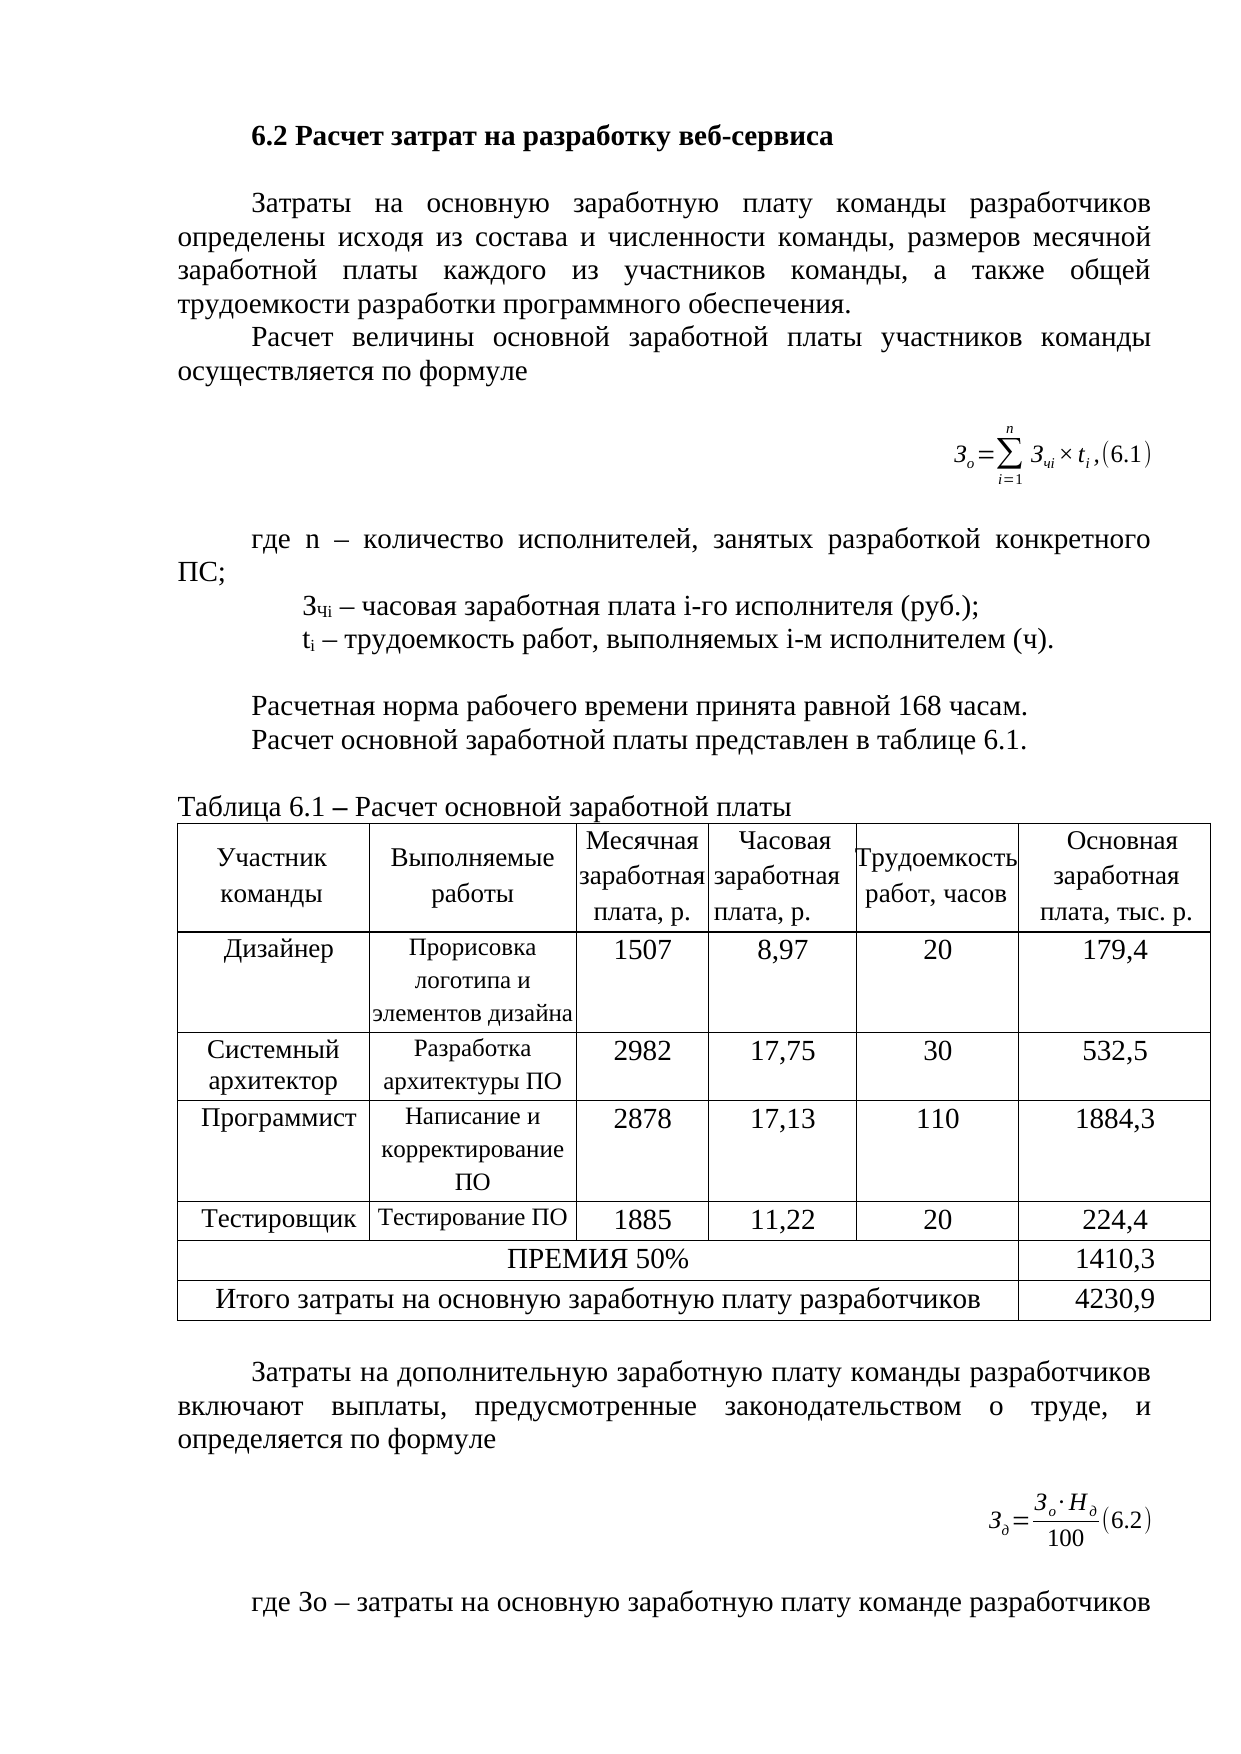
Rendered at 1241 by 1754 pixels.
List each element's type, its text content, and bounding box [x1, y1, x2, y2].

table_cell 8,97 [709, 933, 856, 1032]
table_cell ПРЕМИЯ 50% [178, 1241, 1018, 1280]
table_cell 1410,3 [1019, 1241, 1210, 1280]
table_cell 2982 [577, 1033, 708, 1100]
table_cell Тестирование ПО [370, 1202, 576, 1240]
text Затраты на дополнительную заработную плату команды разработчиков включают выплаты, предусмотренные законодательством о труде, и определяется по формуле [177, 1354, 1152, 1455]
table_cell 1507 [577, 933, 708, 1032]
table_cell 224,4 [1019, 1202, 1210, 1240]
table_cell Разработка архитектуры ПО [370, 1033, 576, 1100]
text Расчетная норма рабочего времени принята равной 168 часам. [177, 688, 1152, 722]
text ЗЧi – часовая заработная плата i-го исполнителя (руб.); [177, 588, 1152, 621]
text ti – трудоемкость работ, выполняемых i-м исполнителем (ч). [177, 621, 1152, 655]
table_cell Написание и корректирование ПО [370, 1101, 576, 1201]
table_cell 20 [857, 933, 1018, 1032]
text Расчет основной заработной платы представлен в таблице 6.1. [177, 722, 1152, 756]
table_header Трудоемкость работ, часов [857, 824, 1018, 931]
table_cell 1885 [577, 1202, 708, 1240]
table_cell 20 [857, 1202, 1018, 1240]
table_cell Программист [178, 1101, 369, 1201]
table_cell Тестировщик [178, 1202, 369, 1240]
text Таблица 6.1 – Расчет основной заработной платы [177, 789, 1152, 823]
text Затраты на основную заработную плату команды разработчиков определены исходя из состава и численности команды, размеров месячной заработной платы каждого из участников команды, а также общей трудоемкости разработки программного обеспечения. [177, 185, 1152, 319]
table_header Основная заработная плата, тыс. р. [1019, 824, 1210, 931]
table_cell 4230,9 [1019, 1281, 1210, 1319]
table_cell Дизайнер [178, 933, 369, 1032]
table_header Месячная заработная плата, р. [577, 824, 708, 931]
table_cell 1884,3 [1019, 1101, 1210, 1201]
table_cell 110 [857, 1101, 1018, 1201]
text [177, 1584, 1152, 1618]
text где n – количество исполнителей, занятых разработкой конкретного ПС; [177, 521, 1152, 588]
table_header Выполняемые работы [370, 824, 576, 931]
table_cell Системный архитектор [178, 1033, 369, 1100]
table_cell 532,5 [1019, 1033, 1210, 1100]
table_cell 179,4 [1019, 933, 1210, 1032]
table_cell Итого затраты на основную заработную плату разработчиков [178, 1281, 1018, 1319]
text Расчет величины основной заработной платы участников команды осуществляется по формуле [177, 319, 1152, 386]
table_cell Прорисовка логотипа и элементов дизайна [370, 933, 576, 1032]
table_cell 17,75 [709, 1033, 856, 1100]
table_cell 11,22 [709, 1202, 856, 1240]
table_header Участник команды [178, 824, 369, 931]
table_cell 17,13 [709, 1101, 856, 1201]
text 6.2 Расчет затрат на разработку веб-сервиса [251, 118, 1152, 152]
table_cell 2878 [577, 1101, 708, 1201]
table_header Часовая заработная плата, р. [709, 824, 856, 931]
table_cell 30 [857, 1033, 1018, 1100]
